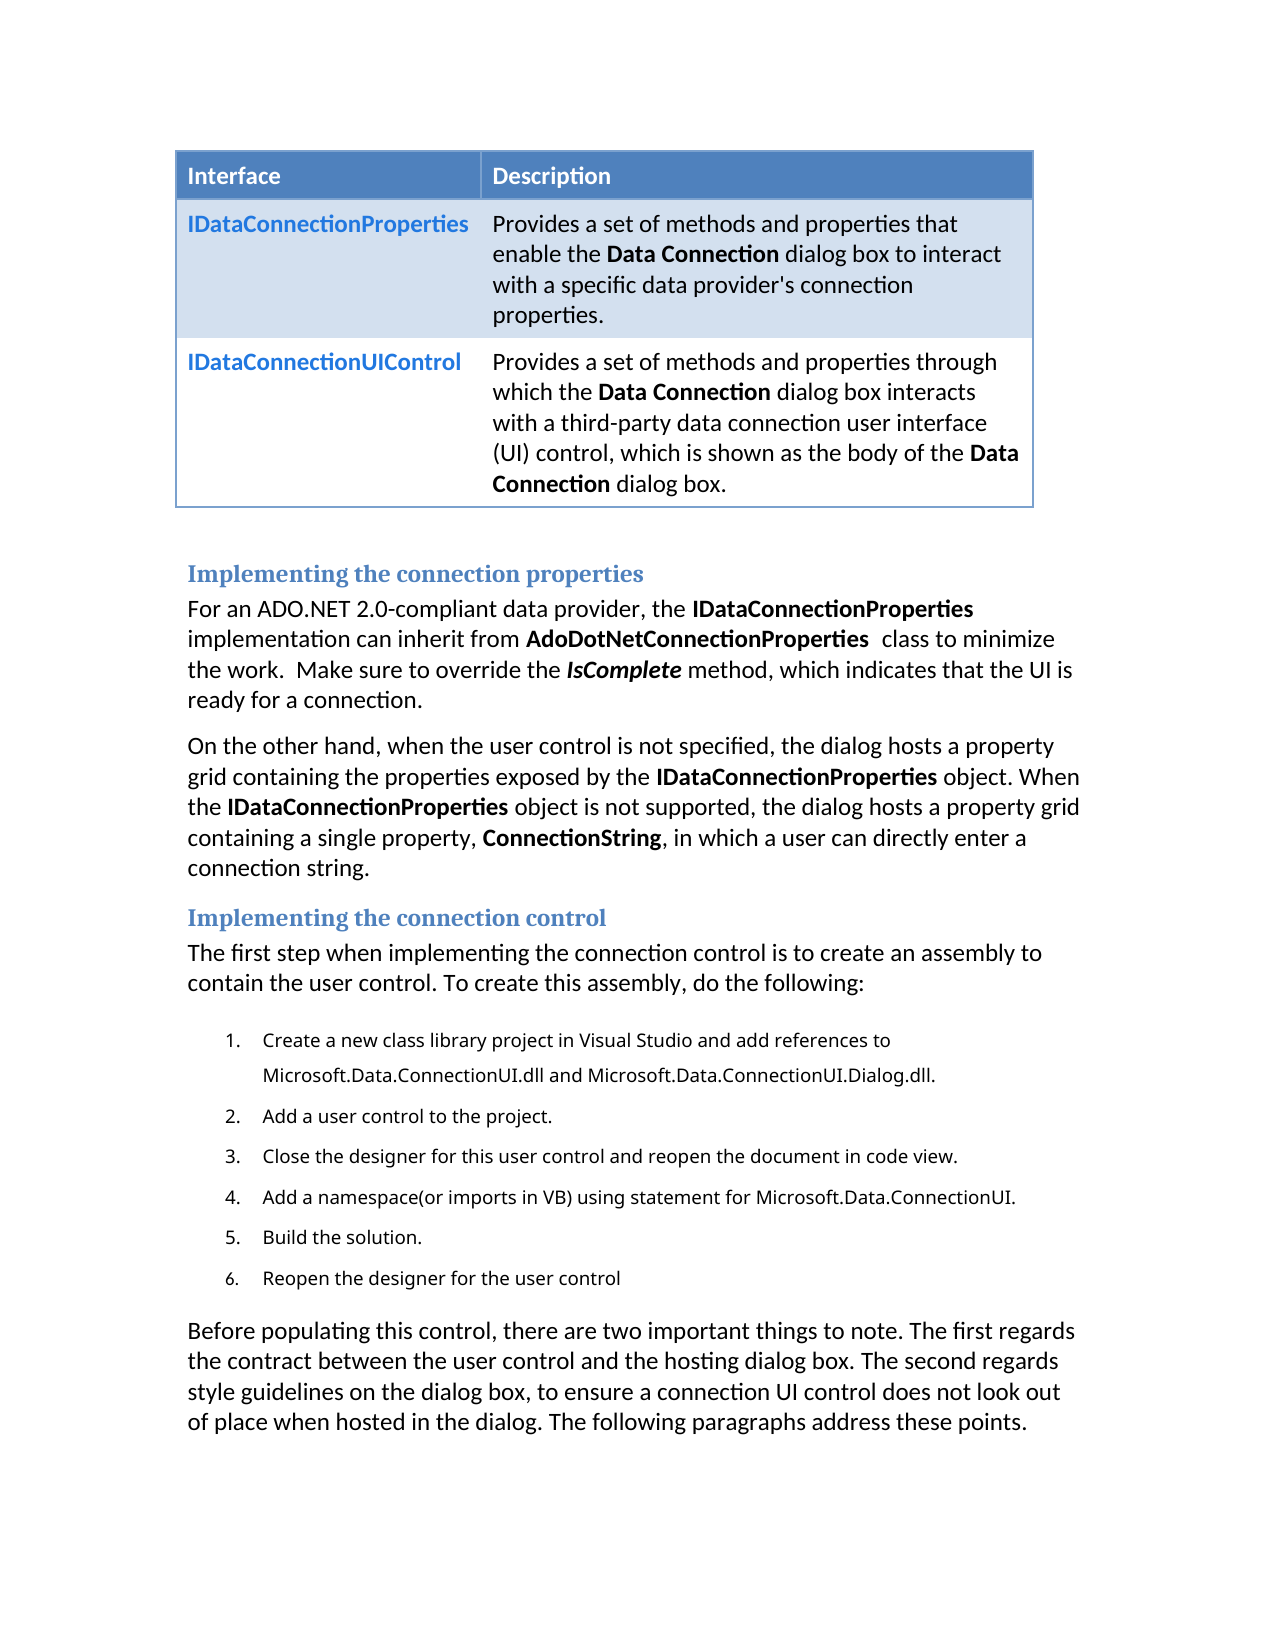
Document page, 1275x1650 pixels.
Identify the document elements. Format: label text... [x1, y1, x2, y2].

table_cell IDataConnectionUIControl [177, 338, 481, 506]
table_header Description [482, 152, 1032, 198]
list Close the designer for this user control and reopen the document in code view. [225, 1144, 1087, 1169]
list Create a new class library project in Visual Studio and add references to Microsoft.Data.ConnectionUI.dll and Microsoft.Data.ConnectionUI.Dialog.dll. [225, 1027, 1087, 1088]
table_cell Provides a set of methods and properties through which the Data Connection dialog box interacts with a third-party data connection user interface (UI) control, which is shown as the body of the Data Connection dialog box. [481, 338, 1032, 506]
list Add a namespace(or imports in VB) using statement for Microsoft.Data.ConnectionUI. [225, 1184, 1087, 1209]
text For an ADO.NET 2.0-compliant data provider, the IDataConnectionProperties implementation can inherit from AdoDotNetConnectionProperties class to minimize the work. Make sure to override the IsComplete method, which indicates that the UI is ready for a connection. [187, 593, 1087, 715]
table_cell IDataConnectionProperties [177, 200, 481, 338]
table_header Interface [177, 152, 480, 198]
subtitle Implementing the connection properties [187, 560, 1087, 588]
text Before populating this control, there are two important things to note. The first regards the contract between the user control and the hosting dialog box. The second regards style guidelines on the dialog box, to ensure a connection UI control does not look out of place when hosted in the dialog. The following paragraphs address these points. [187, 1315, 1087, 1437]
list Reopen the designer for the user control [225, 1265, 1087, 1290]
text On the other hand, when the user control is not specified, the dialog hosts a property grid containing the properties exposed by the IDataConnectionProperties object. When the IDataConnectionProperties object is not supported, the dialog hosts a property grid containing a single property, ConnectionString, in which a user can directly enter a connection string. [187, 730, 1087, 883]
list Build the solution. [225, 1224, 1087, 1250]
text The first step when implementing the connection control is to create an assembly to contain the user control. To create this assembly, do the following: [187, 937, 1087, 998]
subtitle Implementing the connection control [187, 904, 1087, 933]
list Add a user control to the project. [225, 1103, 1087, 1129]
table_cell Provides a set of methods and properties that enable the Data Connection dialog box to interact with a specific data provider's connection properties. [481, 200, 1032, 338]
